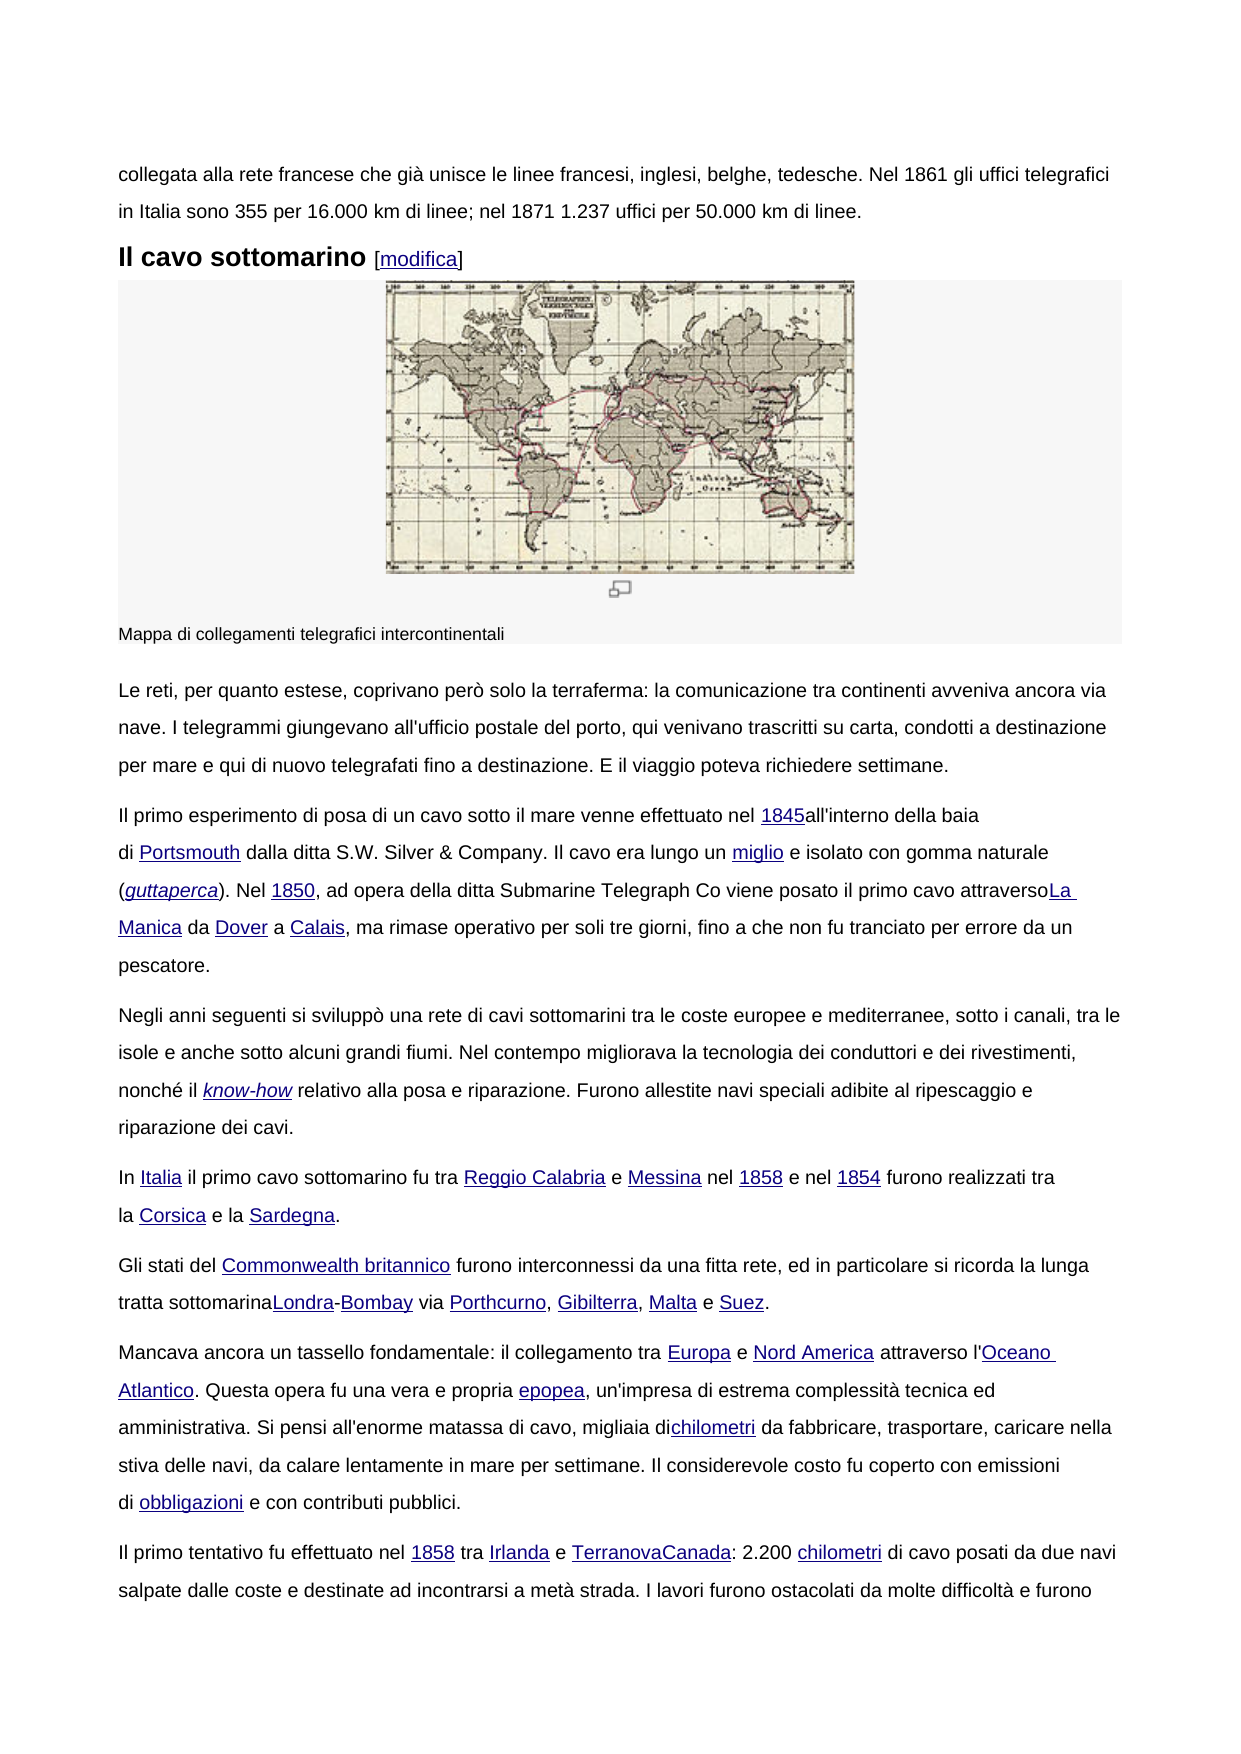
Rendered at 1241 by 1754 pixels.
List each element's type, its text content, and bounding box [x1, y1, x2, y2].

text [118, 148, 1122, 223]
text Le reti, per quanto estese, coprivano però solo la terraferma: la comunicazione tra continenti avveniva ancora via nave. I telegrammi giungevano all'ufficio postale del porto, qui venivano trascritti su carta, condotti a destinazione per mare e qui di nuovo telegrafati fino a destinazione. E il viaggio poteva richiedere settimane. [118, 664, 1122, 776]
text In Italia il primo cavo sottomarino fu tra Reggio Calabria e Messina nel 1858 e nel 1854 furono realizzati tra la Corsica e la Sardegna. [118, 1151, 1122, 1226]
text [118, 1526, 1122, 1601]
text Il cavo sottomarino [modifica] [118, 235, 1122, 273]
text Il primo esperimento di posa di un cavo sotto il mare venne effettuato nel 1845all'interno della baia di Portsmouth dalla ditta S.W. Silver & Company. Il cavo era lungo un miglio e isolato con gomma naturale (guttaperca). Nel 1850, ad opera della ditta Submarine Telegraph Co viene posato il primo cavo attraversoLa Manica da Dover a Calais, ma rimase operativo per soli tre giorni, fino a che non fu tranciato per errore da un pescatore. [118, 789, 1122, 976]
picture [608, 580, 632, 598]
text Gli stati del Commonwealth britannico furono interconnessi da una fitta rete, ed in particolare si ricorda la lunga tratta sottomarinaLondra-Bombay via Porthcurno, Gibilterra, Malta e Suez. [118, 1239, 1122, 1314]
text Mappa di collegamenti telegrafici intercontinentali [118, 609, 1122, 644]
picture [385, 280, 855, 574]
text Negli anni seguenti si sviluppò una rete di cavi sottomarini tra le coste europee e mediterranee, sotto i canali, tra le isole e anche sotto alcuni grandi fiumi. Nel contempo migliorava la tecnologia dei conduttori e dei rivestimenti, nonché il know-how relativo alla posa e riparazione. Furono allestite navi speciali adibite al ripescaggio e riparazione dei cavi. [118, 989, 1122, 1139]
text Mancava ancora un tassello fondamentale: il collegamento tra Europa e Nord America attraverso l'Oceano Atlantico. Questa opera fu una vera e propria epopea, un'impresa di estrema complessità tecnica ed amministrativa. Si pensi all'enorme matassa di cavo, migliaia dichilometri da fabbricare, trasportare, caricare nella stiva delle navi, da calare lentamente in mare per settimane. Il considerevole costo fu coperto con emissioni di obbligazioni e con contributi pubblici. [118, 1326, 1122, 1514]
